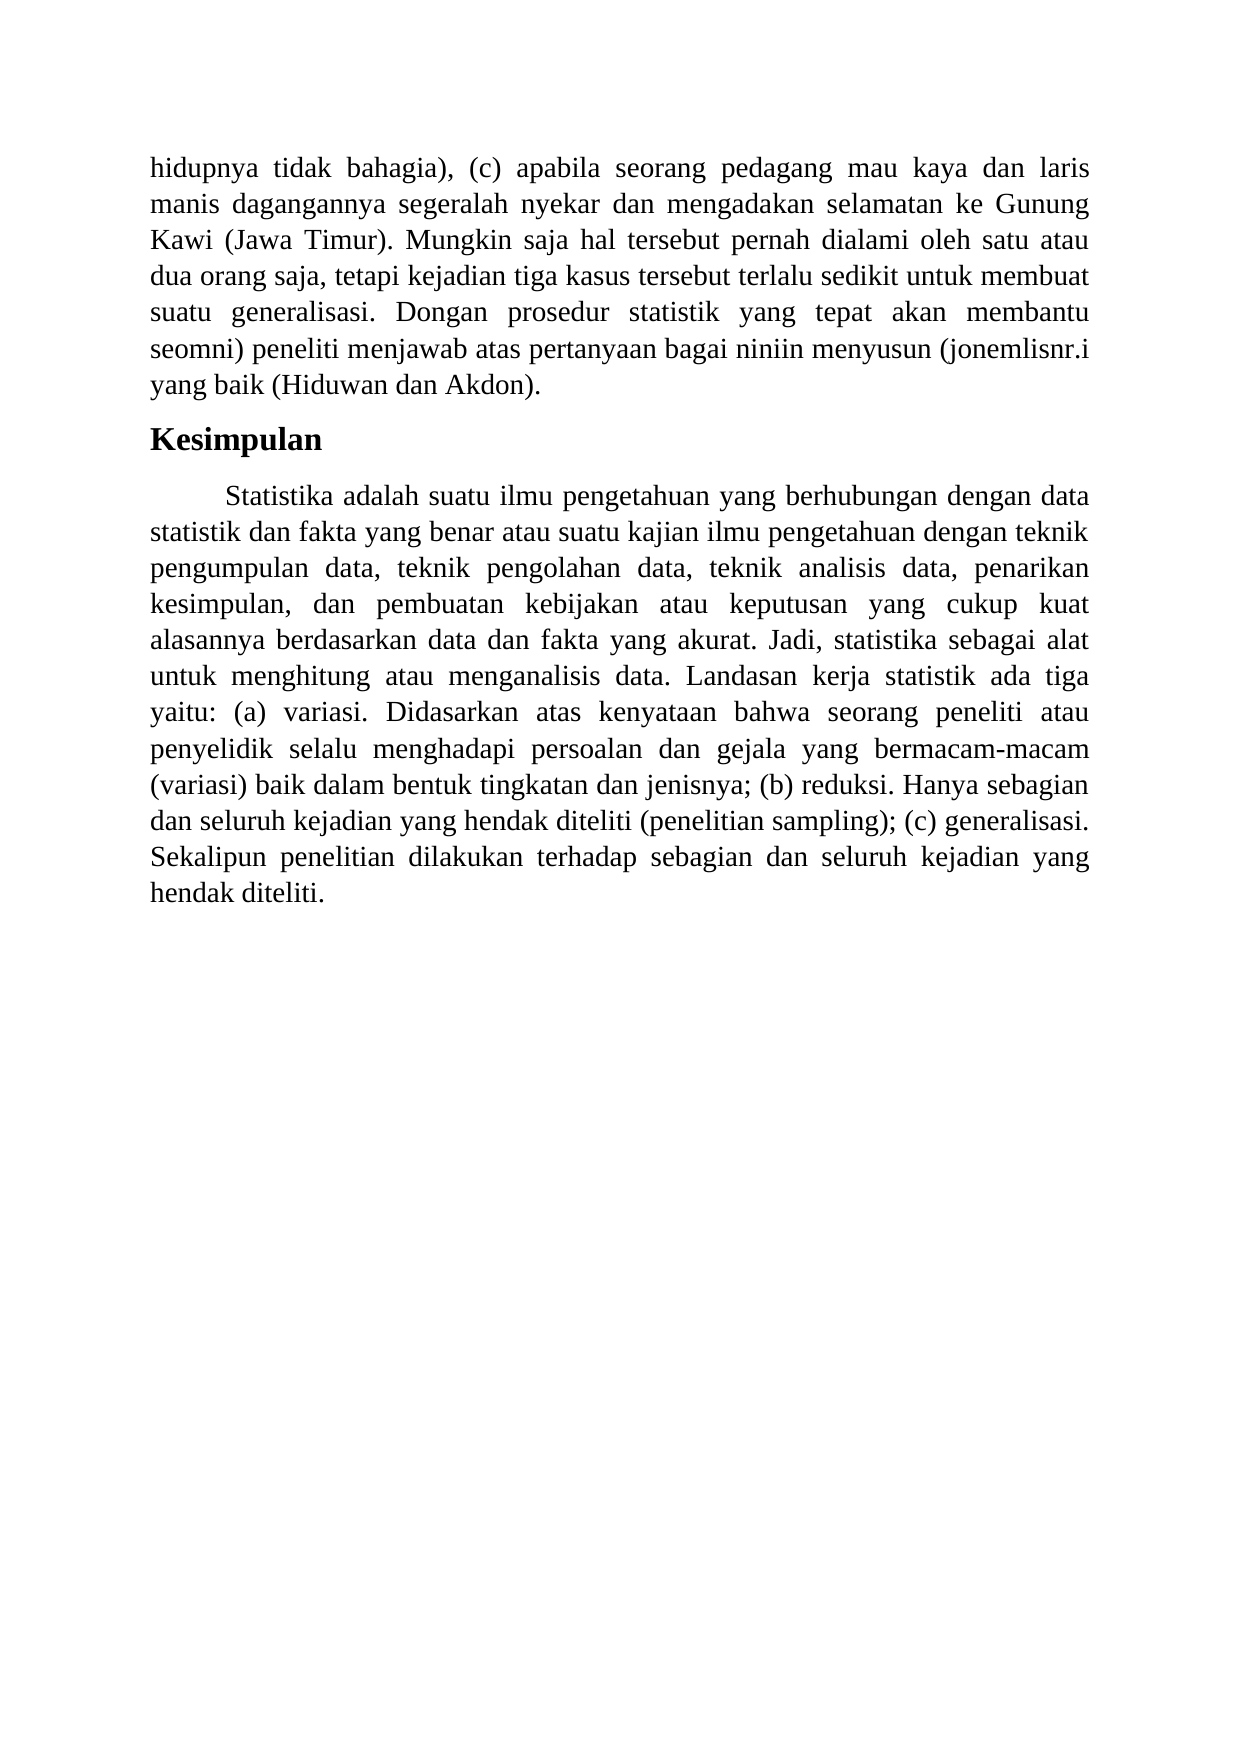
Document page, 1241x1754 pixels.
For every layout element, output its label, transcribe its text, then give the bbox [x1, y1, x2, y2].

text Kesimpulan [150, 420, 1090, 458]
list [150, 150, 1090, 400]
text Statistika adalah suatu ilmu pengetahuan yang berhubungan dengan data statistik dan fakta yang benar atau suatu kajian ilmu pengetahuan dengan teknik pengumpulan data, teknik pengolahan data, teknik analisis data, penarikan kesimpulan, dan pembuatan kebijakan atau keputusan yang cukup kuat alasannya berdasarkan data dan fakta yang akurat. Jadi, statistika sebagai alat untuk menghitung atau menganalisis data. Landasan kerja statistik ada tiga yaitu: (a) variasi. Didasarkan atas kenyataan bahwa seorang peneliti atau penyelidik selalu menghadapi persoalan dan gejala yang bermacam-macam (variasi) baik dalam bentuk tingkatan dan jenisnya; (b) reduksi. Hanya sebagian dan seluruh kejadian yang hendak diteliti (penelitian sampling); (c) generalisasi. Sekalipun penelitian dilakukan terhadap sebagian dan seluruh kejadian yang hendak diteliti. [150, 478, 1090, 909]
